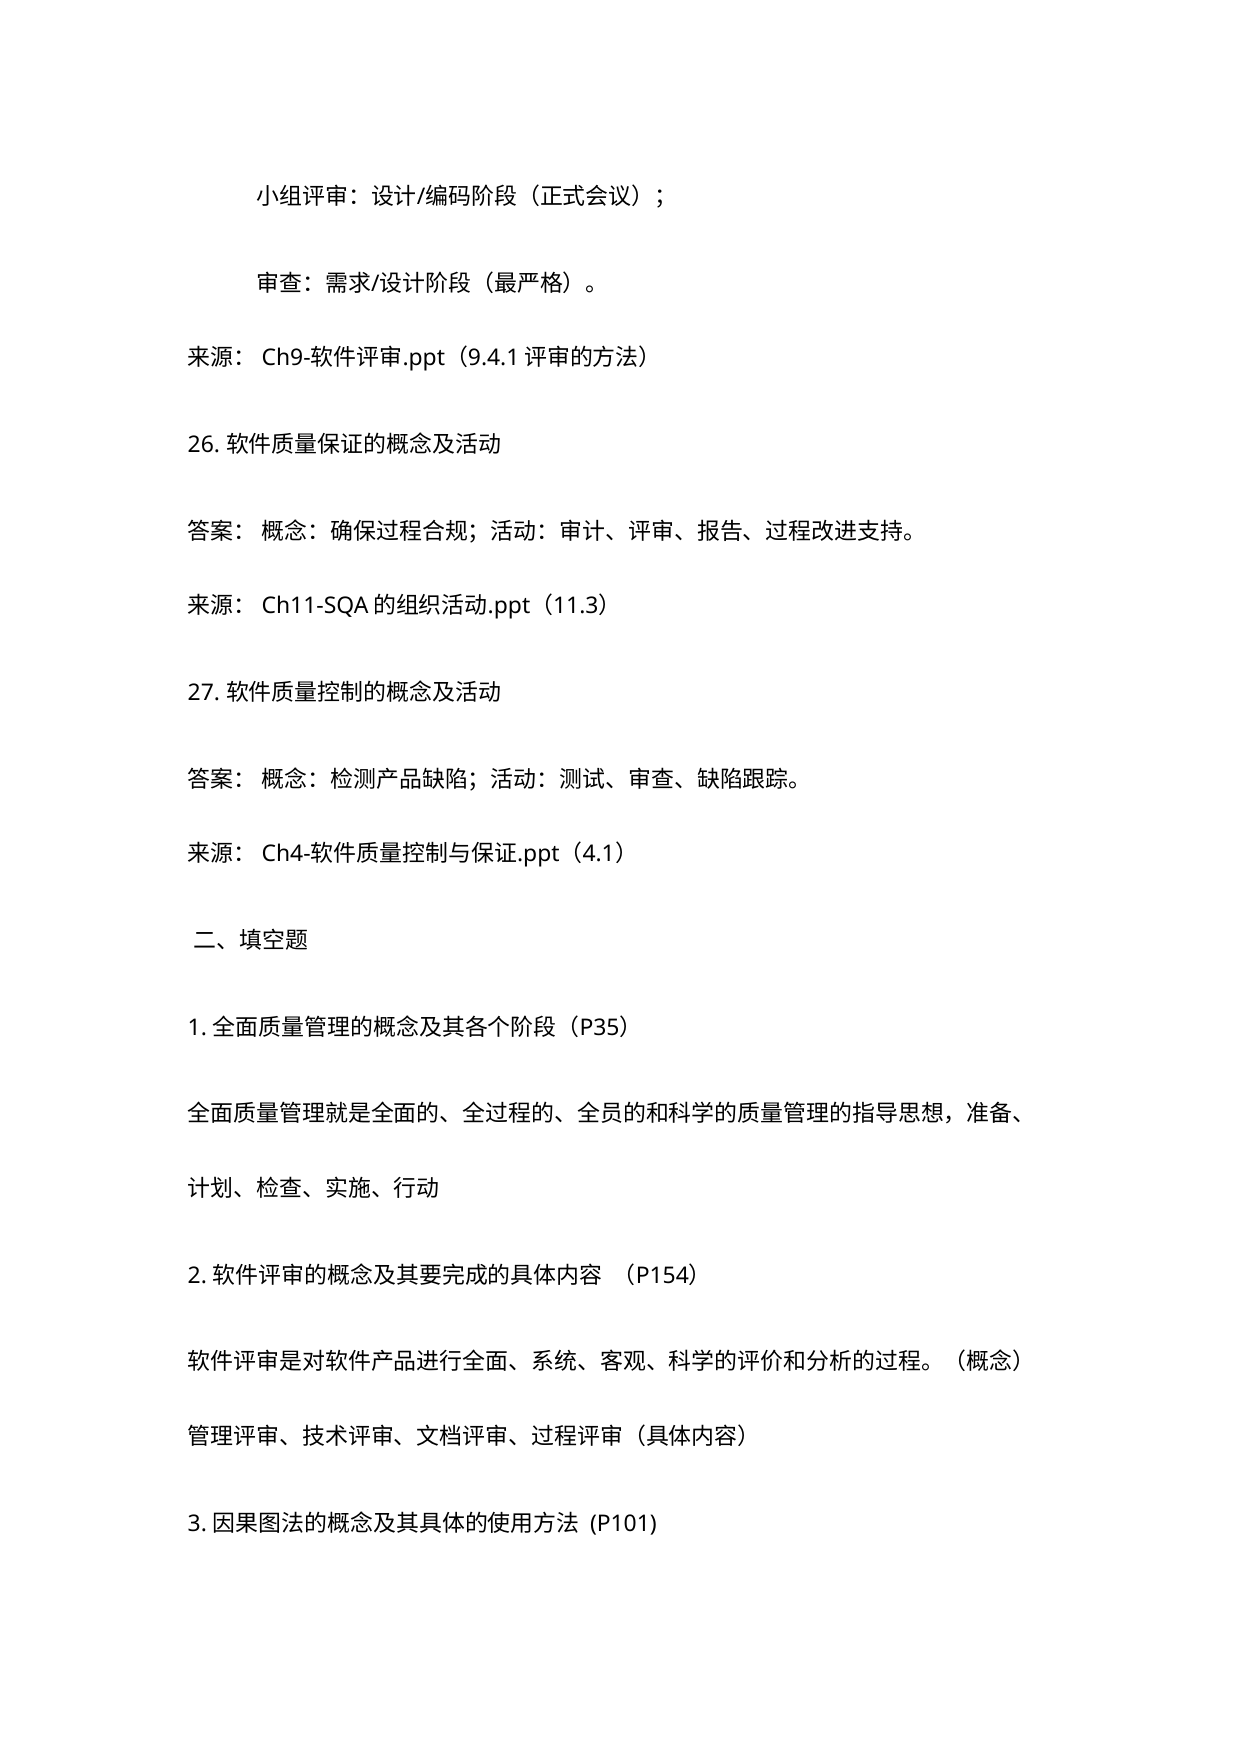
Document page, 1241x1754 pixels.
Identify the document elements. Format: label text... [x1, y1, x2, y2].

text 审查：需求/设计阶段（最严格）。 来源： Ch9-软件评审.ppt（9.4.1评审的方法） [187, 249, 1053, 388]
text 答案： 概念：检测产品缺陷；活动：测试、审查、缺陷跟踪。 来源： Ch4-软件质量控制与保证.ppt（4.1） [187, 745, 1053, 884]
list 因果图法的概念及其具体的使用方法 (P101) [187, 1488, 1053, 1553]
list 全面质量管理的概念及其各个阶段（P35） [187, 993, 1053, 1058]
list 软件评审是对软件产品进行全面、系统、客观、科学的评价和分析的过程。（概念）管理评审、技术评审、文档评审、过程评审（具体内容） [187, 1327, 1053, 1467]
text 答案： 概念：确保过程合规；活动：审计、评审、报告、过程改进支持。 来源： Ch11-SQA的组织活动.ppt（11.3） [187, 497, 1053, 636]
text 26. 软件质量保证的概念及活动 [187, 410, 1053, 475]
text 二、填空题 [187, 906, 1053, 971]
list 软件评审的概念及其要完成的具体内容 （P154） [187, 1241, 1053, 1306]
list 全面质量管理就是全面的、全过程的、全员的和科学的质量管理的指导思想，准备、计划、检查、实施、行动 [187, 1079, 1053, 1219]
text 小组评审：设计/编码阶段（正式会议）； [187, 162, 1053, 227]
text 27. 软件质量控制的概念及活动 [187, 658, 1053, 723]
